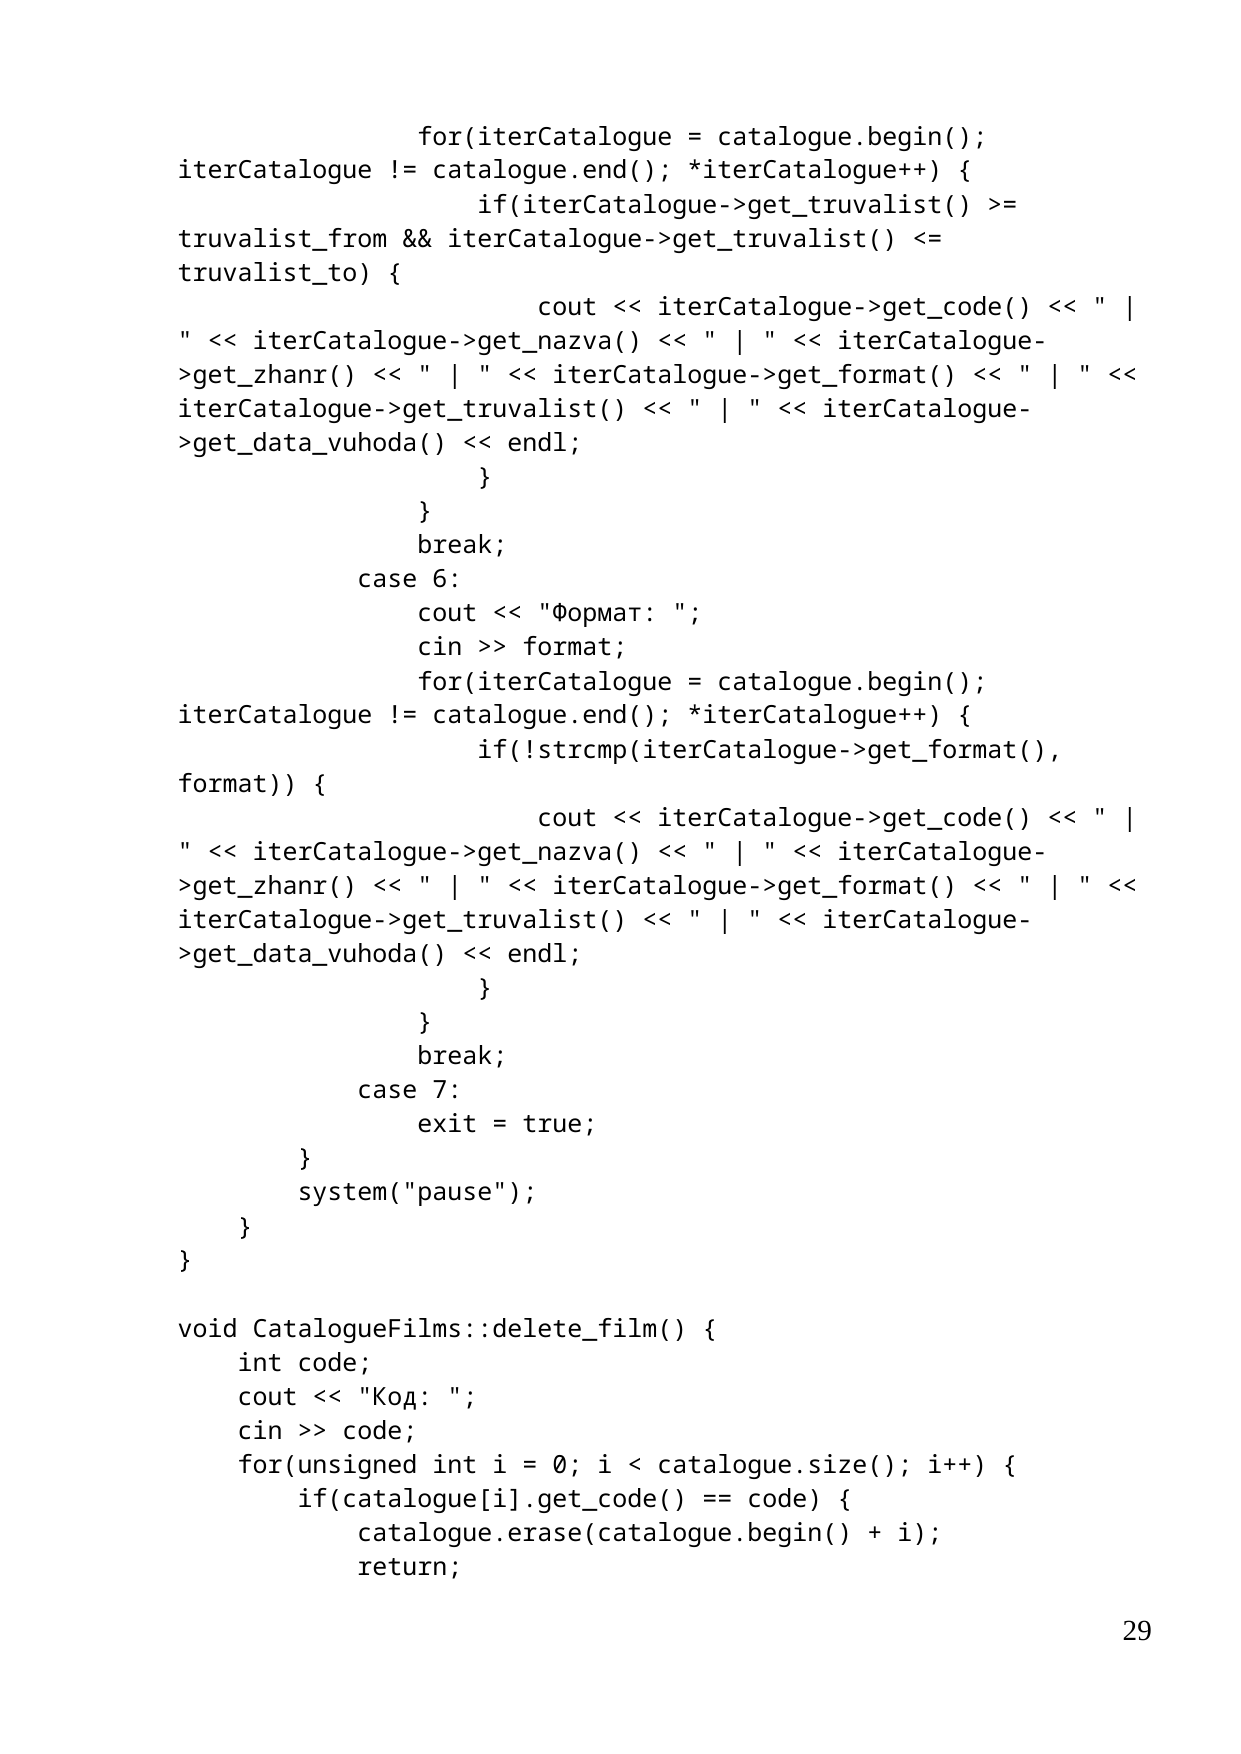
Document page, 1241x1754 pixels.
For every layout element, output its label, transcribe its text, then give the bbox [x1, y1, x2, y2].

text } [177, 1140, 1152, 1174]
text for(unsigned int i = 0; i < catalogue.size(); i++) { [177, 1447, 1152, 1481]
text system("pause"); [177, 1174, 1152, 1208]
text } [177, 1208, 1152, 1242]
text if(iterCatalogue->get_truvalist() >= truvalist_from && iterCatalogue->get_truvalist() <= truvalist_to) { [177, 186, 1152, 288]
text void CatalogueFilms::delete_film() { [177, 1310, 1152, 1344]
text if(catalogue[i].get_code() == code) { [177, 1481, 1152, 1515]
text cout << "Формат: "; [177, 595, 1152, 629]
text } [177, 1004, 1152, 1038]
text for(iterCatalogue = catalogue.begin(); iterCatalogue != catalogue.end(); *iterCatalogue++) { [177, 663, 1152, 731]
text catalogue.erase(catalogue.begin() + i); [177, 1515, 1152, 1549]
text case 7: [177, 1072, 1152, 1106]
text } [177, 970, 1152, 1004]
text for(iterCatalogue = catalogue.begin(); iterCatalogue != catalogue.end(); *iterCatalogue++) { [177, 118, 1152, 186]
text if(!strcmp(iterCatalogue->get_format(), format)) { [177, 731, 1152, 799]
text return; [177, 1549, 1152, 1583]
text } [177, 1242, 1152, 1276]
text case 6: [177, 561, 1152, 595]
text cout << "Код: "; [177, 1378, 1152, 1412]
text int code; [177, 1344, 1152, 1378]
text cin >> code; [177, 1412, 1152, 1447]
text } [177, 493, 1152, 527]
text } [177, 459, 1152, 493]
text cin >> format; [177, 629, 1152, 663]
text exit = true; [177, 1106, 1152, 1140]
text break; [177, 1038, 1152, 1072]
text break; [177, 527, 1152, 561]
